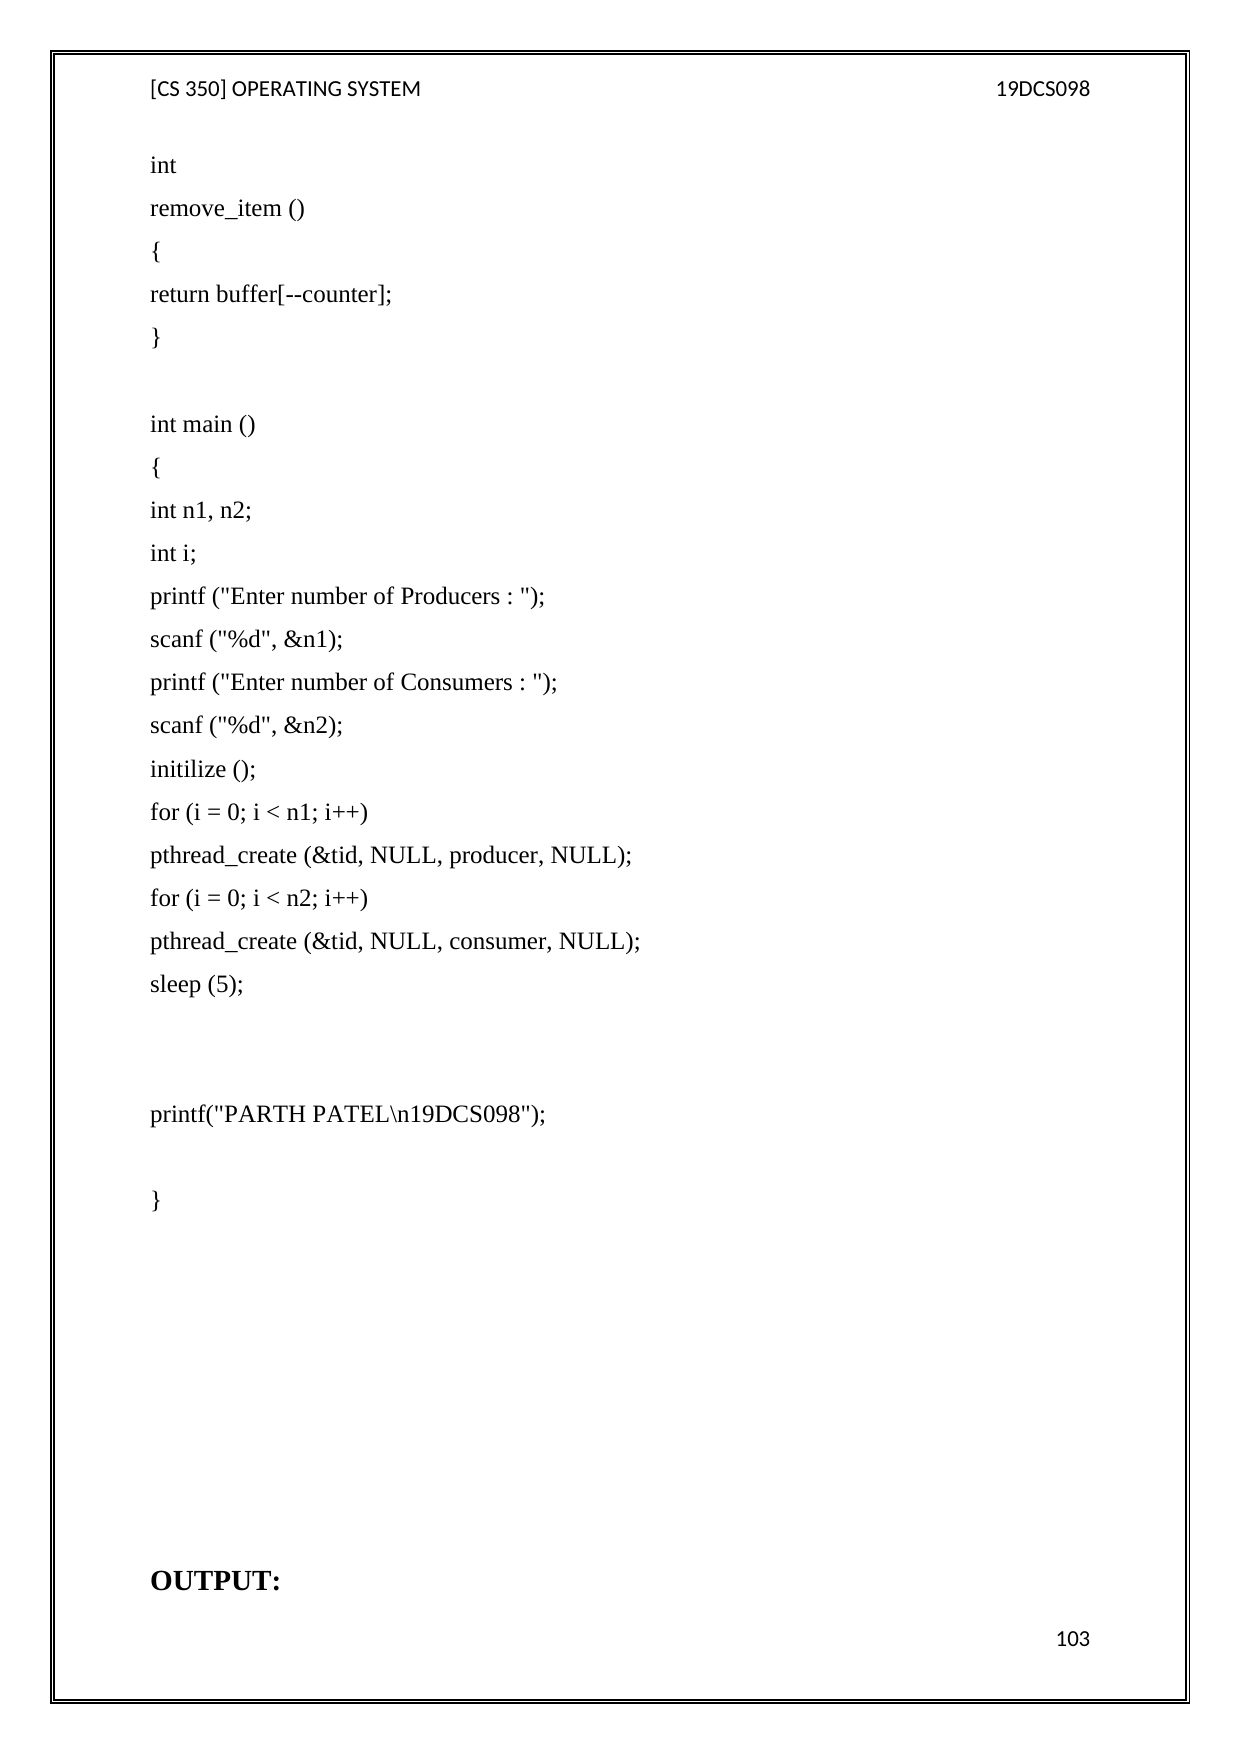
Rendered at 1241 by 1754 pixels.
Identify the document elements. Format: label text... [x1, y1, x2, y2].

text OUTPUT: [150, 1563, 1090, 1597]
text { [150, 236, 1090, 265]
text for (i = 0; i < n1; i++) [150, 797, 1090, 826]
text printf ("Enter number of Consumers : "); [150, 667, 1090, 696]
text pthread_create (&tid, NULL, consumer, NULL); [150, 926, 1090, 955]
text } [150, 322, 1090, 351]
text pthread_create (&tid, NULL, producer, NULL); [150, 840, 1090, 869]
text return buffer[--counter]; [150, 279, 1090, 308]
text int [150, 150, 1090, 179]
text int main () [150, 409, 1090, 437]
text printf("PARTH PATEL\n19DCS098"); [150, 1099, 1090, 1127]
text remove_item () [150, 193, 1090, 222]
text printf ("Enter number of Producers : "); [150, 581, 1090, 610]
text sleep (5); [150, 969, 1090, 998]
text scanf ("%d", &n2); [150, 711, 1090, 739]
text { [150, 452, 1090, 481]
text } [150, 1185, 1090, 1214]
text int i; [150, 538, 1090, 567]
text for (i = 0; i < n2; i++) [150, 883, 1090, 912]
text scanf ("%d", &n1); [150, 624, 1090, 653]
text initilize (); [150, 754, 1090, 782]
text int n1, n2; [150, 495, 1090, 524]
